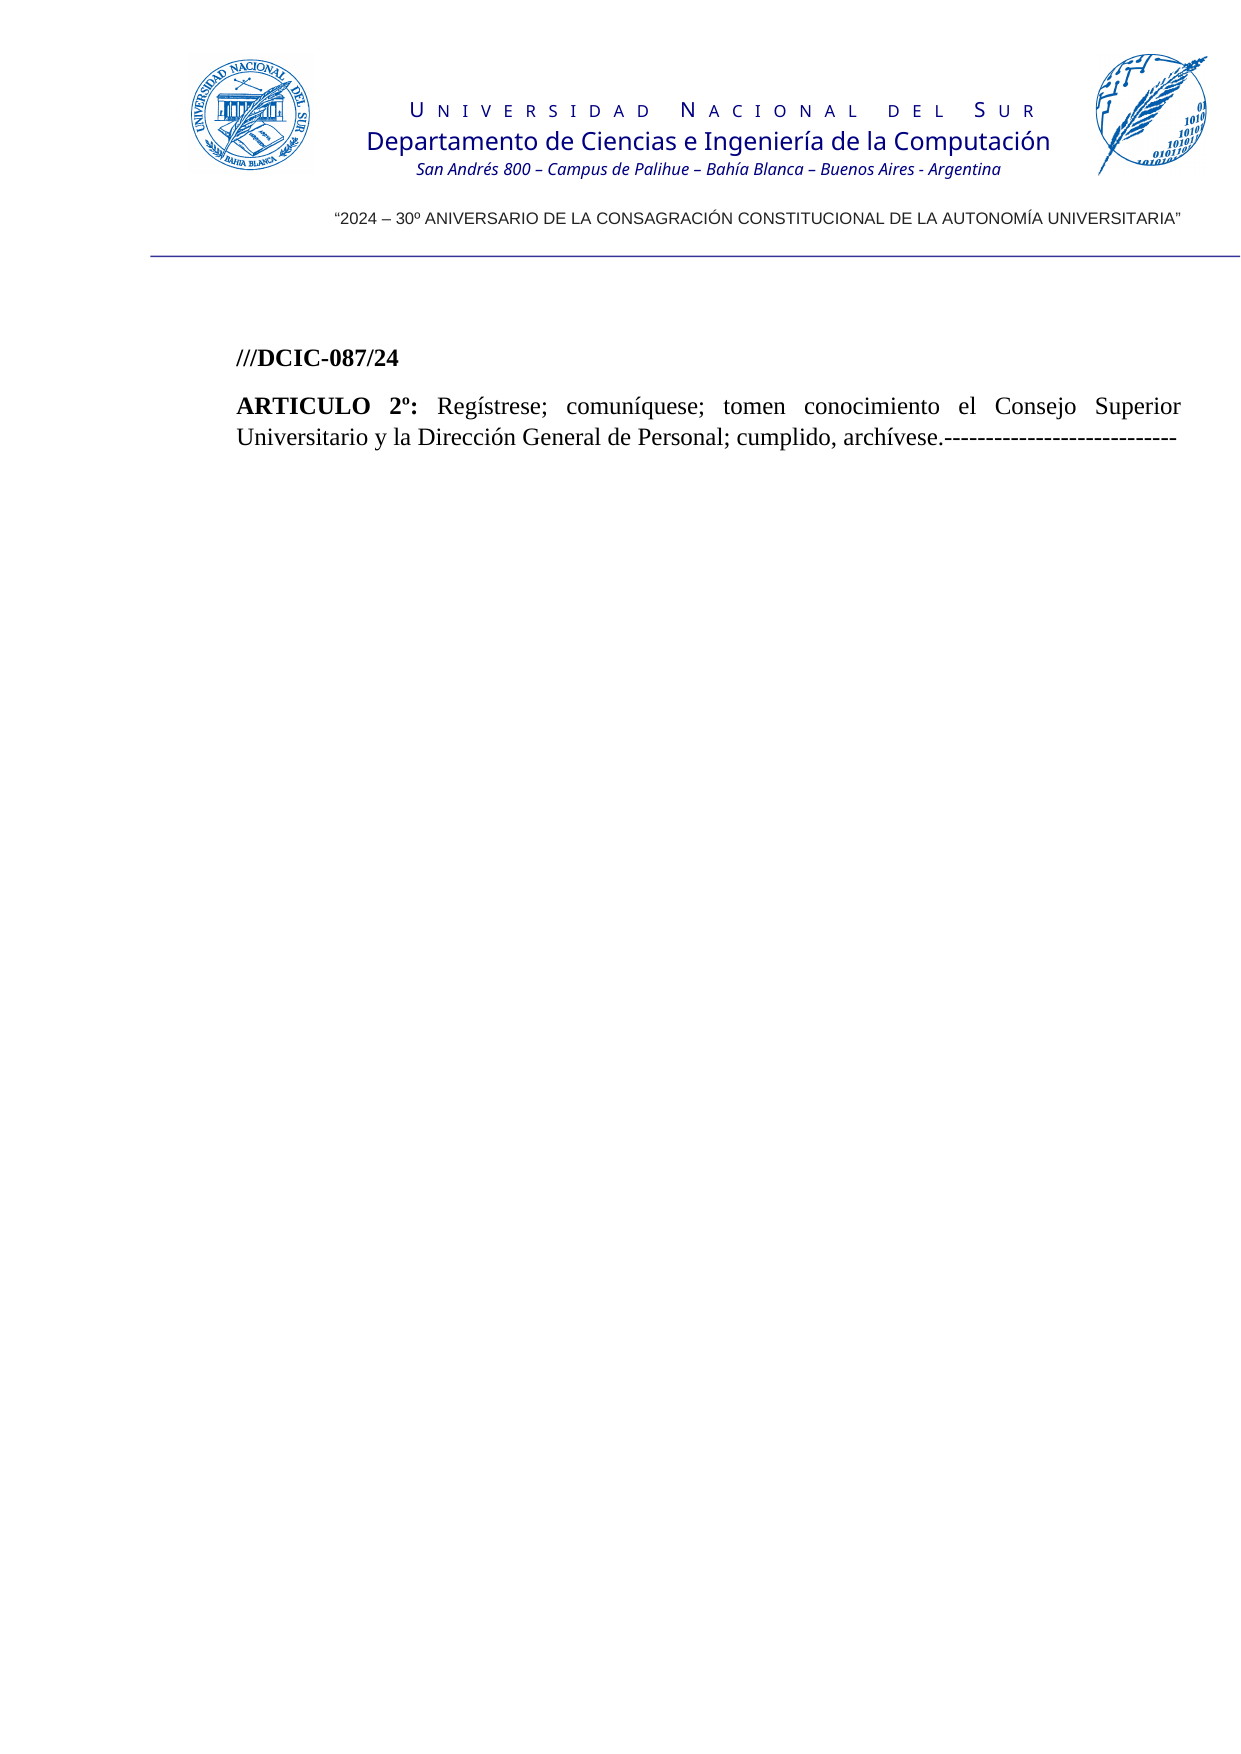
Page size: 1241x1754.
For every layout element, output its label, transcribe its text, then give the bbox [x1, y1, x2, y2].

text ///DCIC-087/24 [236, 343, 1181, 372]
picture [1095, 53, 1209, 176]
picture [187, 53, 315, 174]
text ARTICULO 2º: Regístrese; comuníquese; tomen conocimiento el Consejo Superior Universitario y la Dirección General de Personal; cumplido, archívese.---------------------------- [236, 391, 1181, 451]
